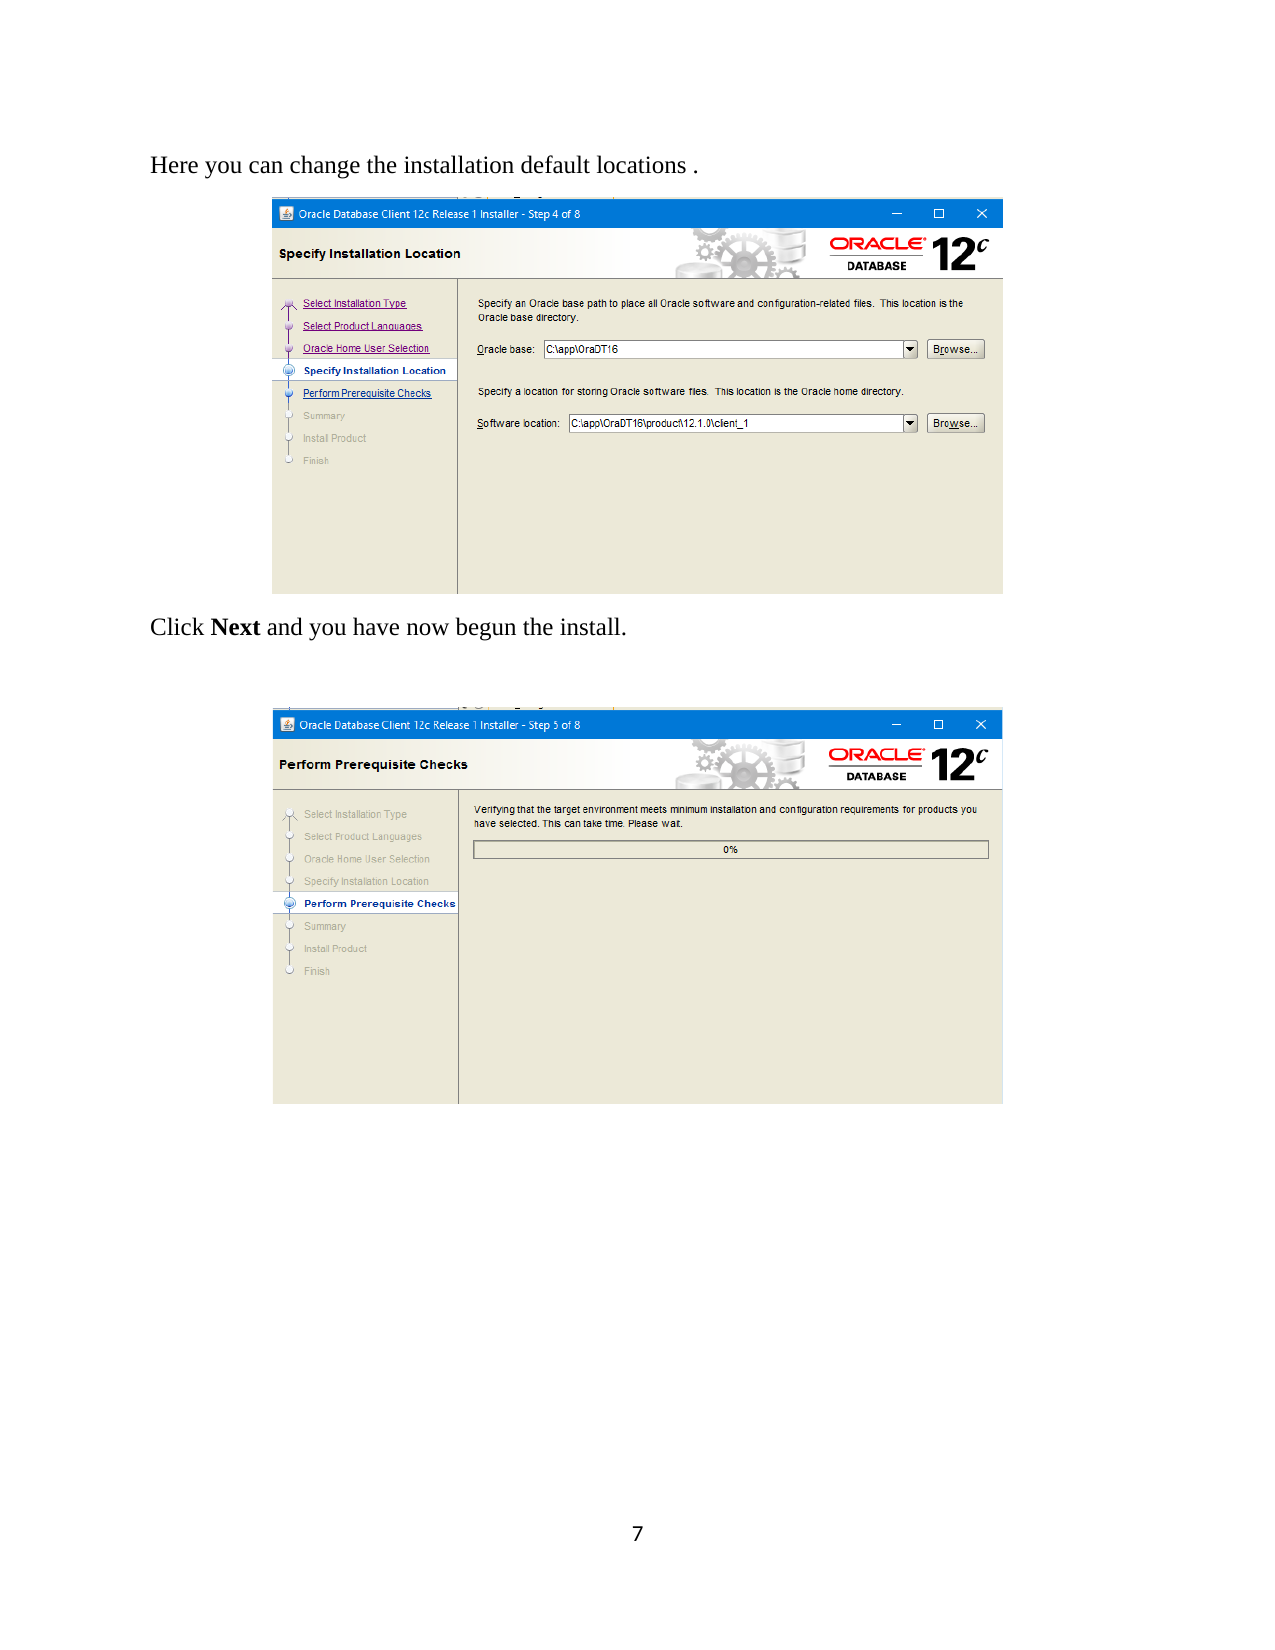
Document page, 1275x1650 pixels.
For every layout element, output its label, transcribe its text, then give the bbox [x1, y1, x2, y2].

text Here you can change the installation default locations . [150, 150, 1125, 179]
picture [272, 197, 1003, 594]
text Click Next and you have now begun the install. [150, 612, 1125, 641]
picture [272, 707, 1003, 1104]
